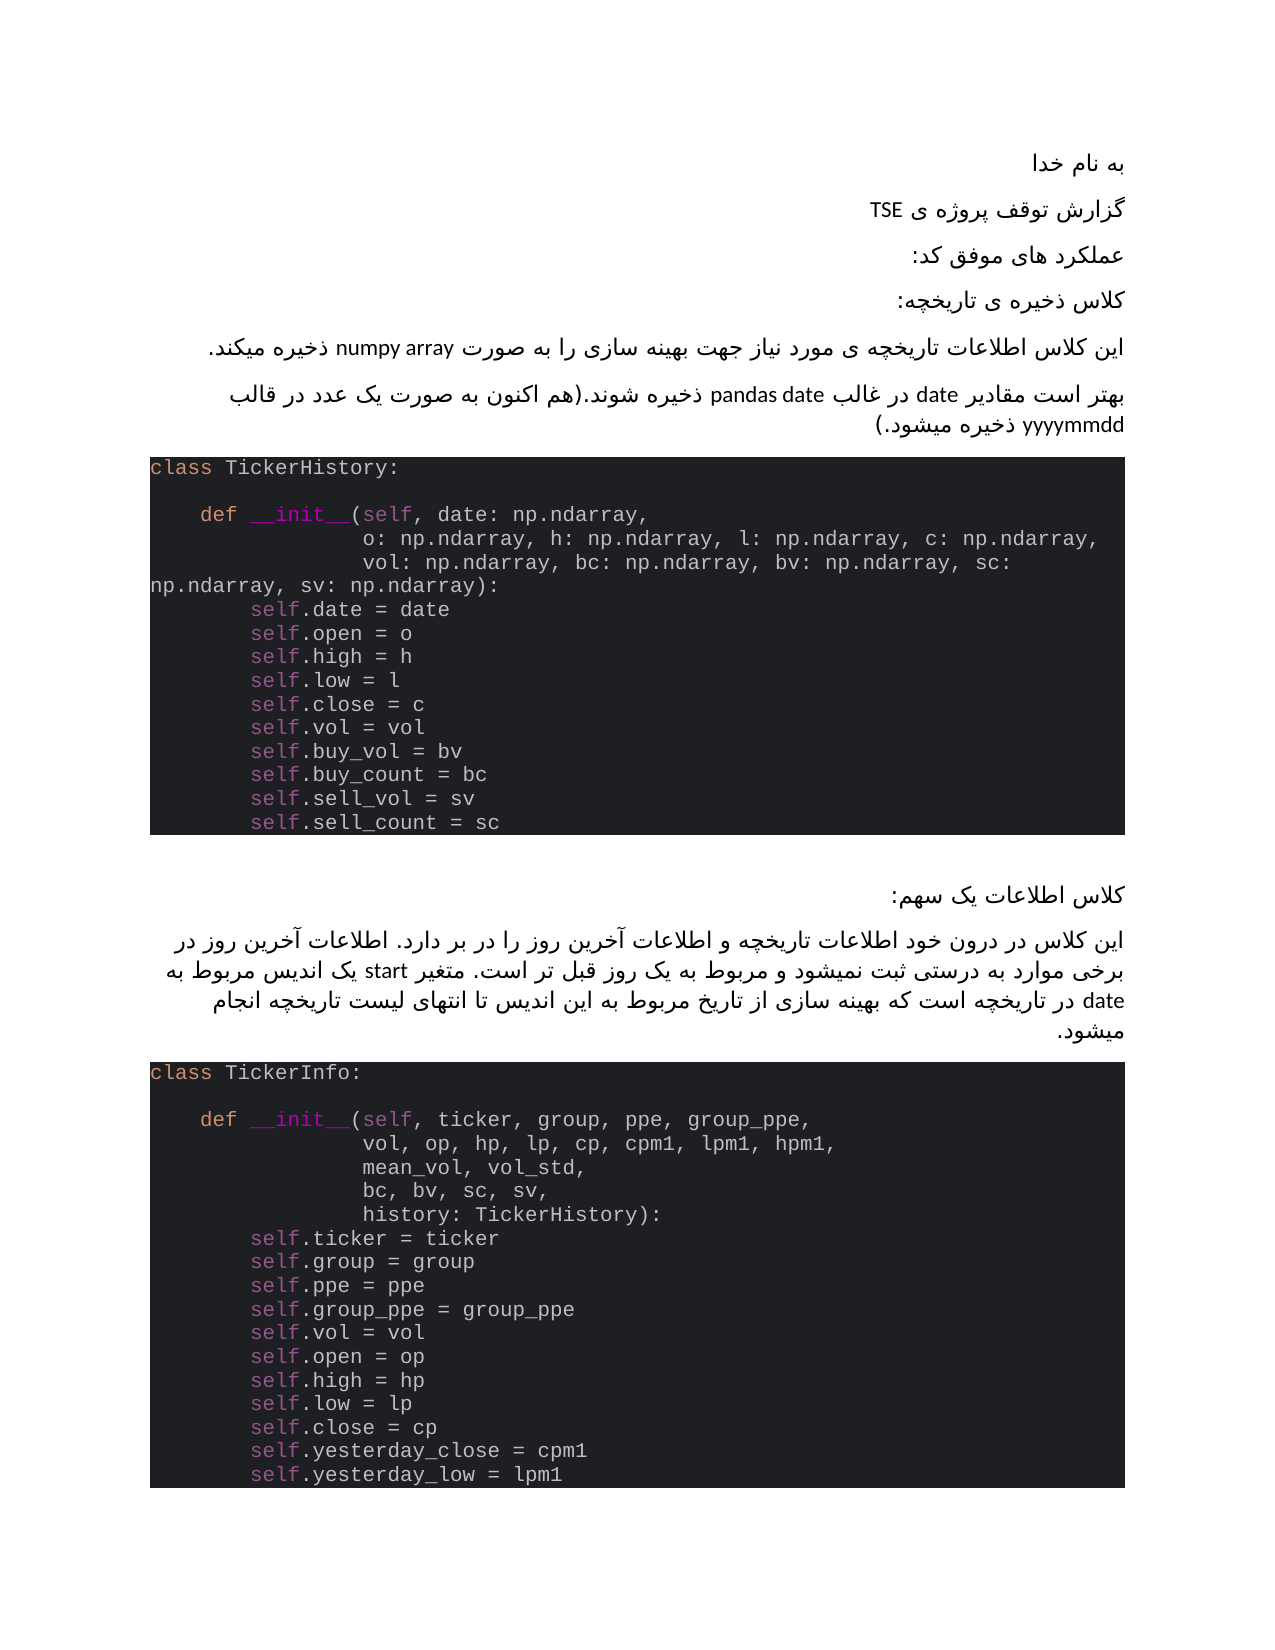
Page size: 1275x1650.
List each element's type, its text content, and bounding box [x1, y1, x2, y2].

text class TickerHistory: def __init__(self, date: np.ndarray, o: np.ndarray, h: np.ndarray, l: np.ndarray, c: np.ndarray, vol: np.ndarray, bc: np.ndarray, bv: np.ndarray, sc: np.ndarray, sv: np.ndarray): self.date = date self.open = o self.high = h self.low = l self.close = c self.vol = vol self.buy_vol = bv self.buy_count = bc self.sell_vol = sv self.sell_count = sc [150, 457, 1125, 835]
text به نام خدا [150, 150, 1125, 177]
text این کلاس در درون خود اطلاعات تاریخچه و اطلاعات آخرین روز را در بر دارد. اطلاعات آخرین روز در برخی موارد به درستی ثبت نمیشود و مربوط به یک روز قبل تر است. متغیر start یک اندیس مربوط به date در تاریخچه است که بهینه سازی از تاریخ مربوط به این اندیس تا انتهای لیست تاریخچه انجام میشود. [150, 928, 1125, 1043]
text این کلاس اطلاعات تاریخچه ی مورد نیاز جهت بهینه سازی را به صورت numpy array ذخیره میکند. [150, 333, 1125, 361]
text کلاس ذخیره ی تاریخچه: [150, 288, 1125, 314]
text بهتر است مقادیر date در غالب pandas date ذخیره شوند.(هم اکنون به صورت یک عدد در قالب yyyymmdd ذخیره میشود.) [150, 380, 1125, 438]
text گزارش توقف پروژه ی TSE [150, 195, 1125, 223]
text عملکرد های موفق کد: [150, 242, 1125, 269]
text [150, 1062, 1125, 1488]
text کلاس اطلاعات یک سهم: [150, 882, 1125, 909]
